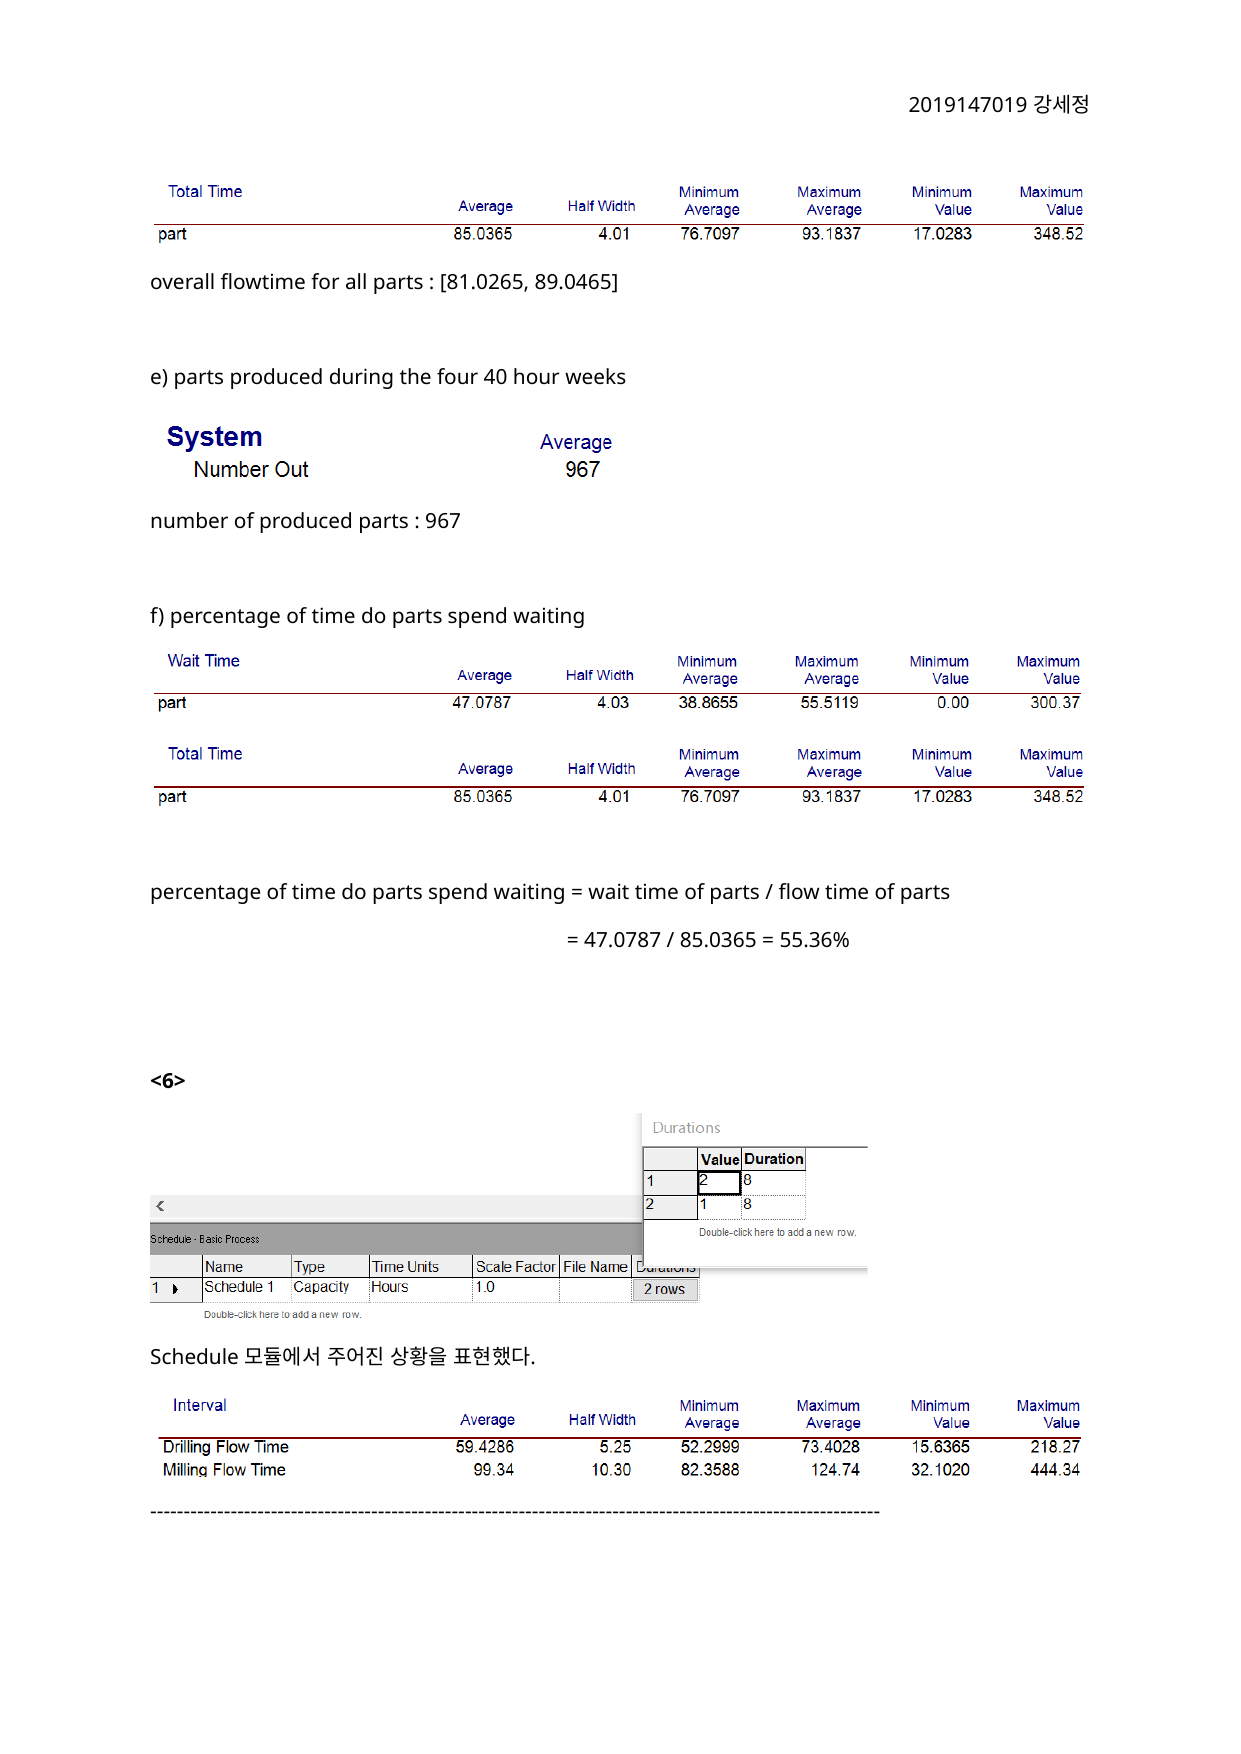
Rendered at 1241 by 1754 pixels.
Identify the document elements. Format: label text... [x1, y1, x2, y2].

text number of produced parts : 967 [150, 505, 1090, 535]
text f) percentage of time do parts spend waiting [150, 601, 1090, 629]
picture [150, 1389, 1091, 1477]
picture [150, 1113, 868, 1322]
picture [150, 409, 1091, 505]
text = 47.0787 / 85.0365 = 55.36% [483, 925, 1090, 953]
picture [150, 648, 1091, 721]
text Schedule 모듈에서 주어진 상황을 표현했다. [150, 1340, 1090, 1371]
text percentage of time do parts spend waiting = wait time of parts / flow time of parts [150, 877, 1090, 906]
text overall flowtime for all parts : [81.0265, 89.0465] [150, 267, 1090, 296]
text e) parts produced during the four 40 hour weeks [150, 362, 1090, 390]
text <6> [150, 1067, 1090, 1095]
picture [150, 740, 1091, 812]
picture [150, 177, 1091, 249]
text ------------------------------------------------------------------------------------------------------------- [150, 1496, 1090, 1524]
